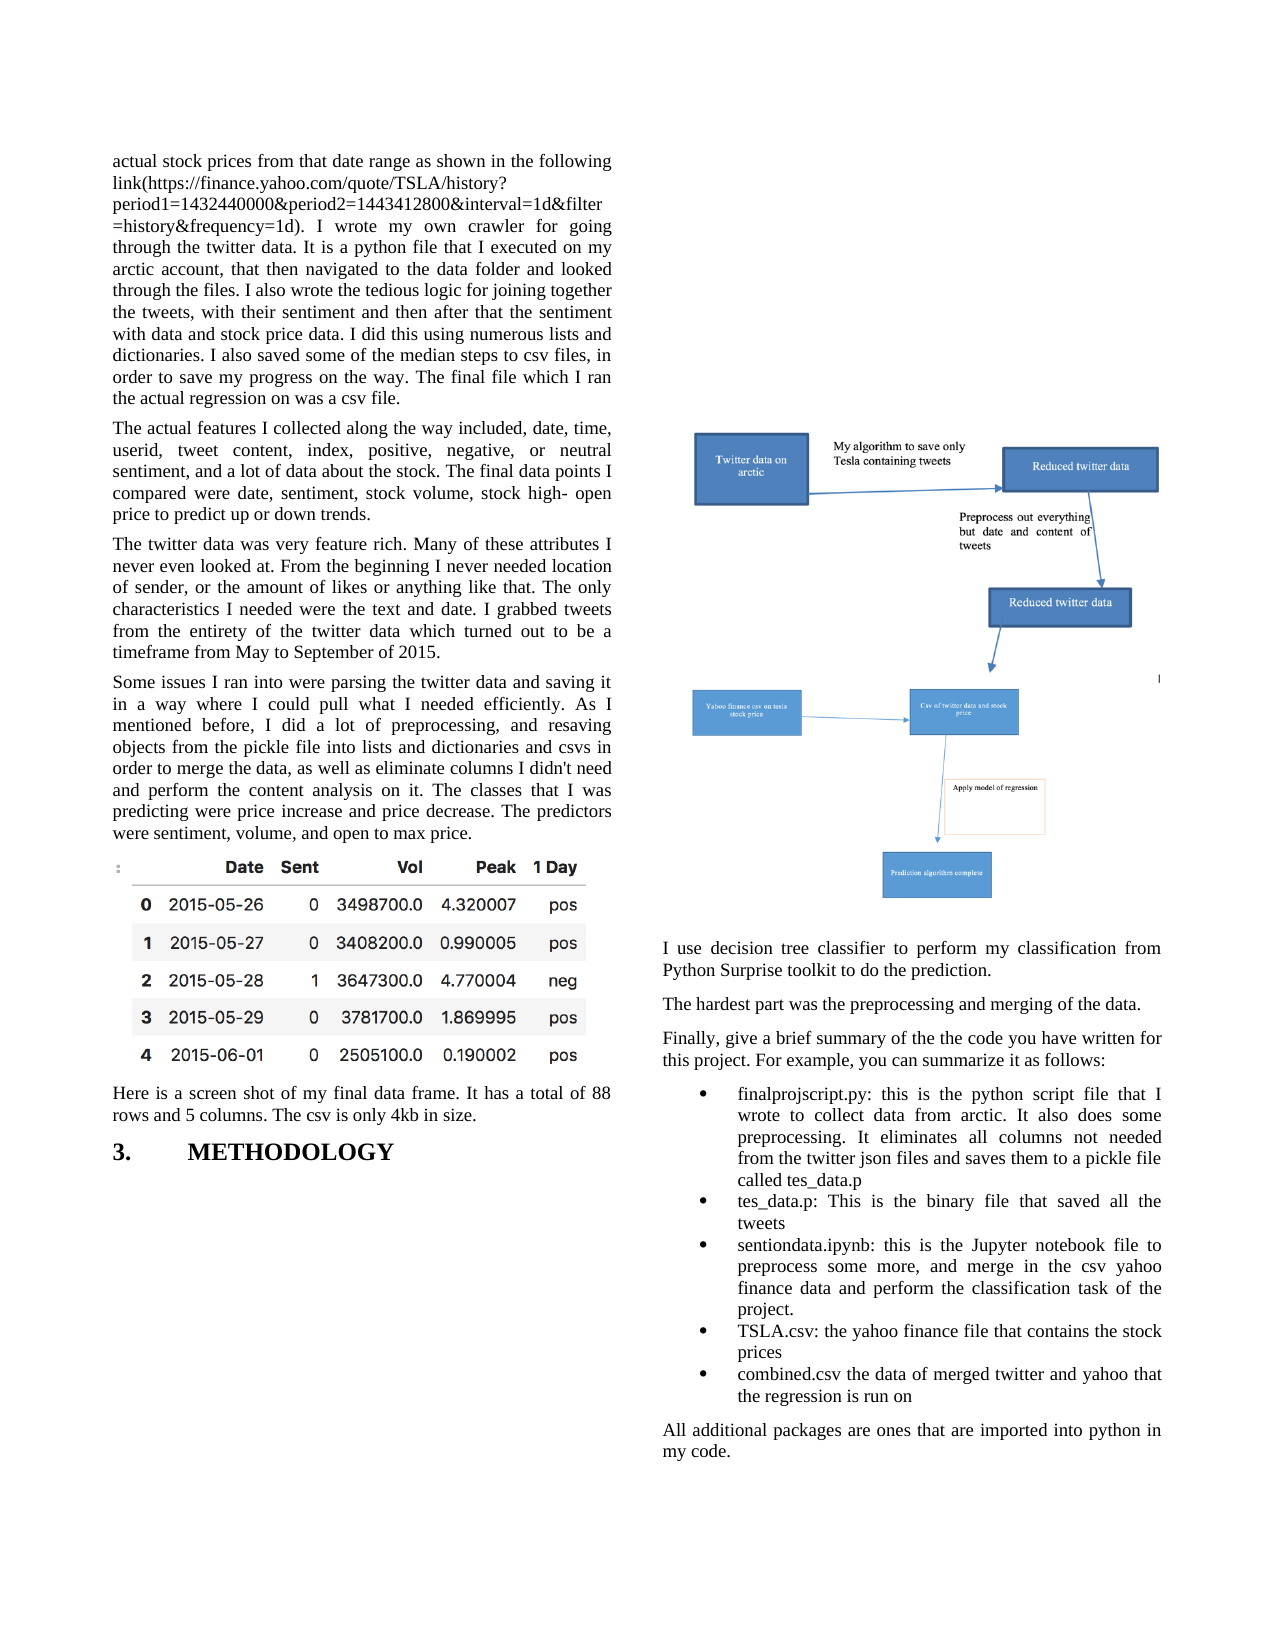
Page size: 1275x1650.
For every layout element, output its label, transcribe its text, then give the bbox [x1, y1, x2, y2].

list tes_data.p: This is the binary file that saved all the tweets [700, 1190, 1162, 1233]
text Some issues I ran into were parsing the twitter data and saving it in a way where I could pull what I needed efficiently. As I mentioned before, I did a lot of preprocessing, and resaving objects from the pickle file into lists and dictionaries and csvs in order to merge the data, as well as eliminate columns I didn't need and perform the content analysis on it. The classes that I was predicting were price increase and price decrease. The predictors were sentiment, volume, and open to max price. [112, 671, 613, 843]
list sentiondata.ipynb: this is the Jupyter notebook file to preprocess some more, and merge in the csv yahoo finance data and perform the classification task of the project. [700, 1233, 1162, 1320]
text I use decision tree classifier to perform my classification from Python Surprise toolkit to do the prediction. [662, 937, 1162, 980]
list finalprojscript.py: this is the python script file that I wrote to collect data from arctic. It also does some preprocessing. It eliminates all columns not needed from the twitter json files and saves them to a pickle file called tes_data.p [700, 1083, 1162, 1190]
picture [662, 422, 1163, 925]
text The twitter data was very feature rich. Many of these attributes I never even looked at. From the beginning I never needed location of sender, or the amount of likes or anything like that. The only characteristics I needed were the text and date. I grabbed tweets from the entirety of the twitter data which turned out to be a timeframe from May to September of 2015. [112, 533, 613, 663]
list TSLA.csv: the yahoo finance file that contains the stock prices [700, 1320, 1162, 1363]
text The actual features I collected along the way included, date, time, userid, tweet content, index, positive, negative, or neutral sentiment, and a lot of data about the stock. The final data points I compared were date, sentiment, stock volume, stock high- open price to predict up or down trends. [112, 417, 613, 525]
picture [112, 851, 612, 1074]
text Finally, give a brief summary of the the code you have written for this project. For example, you can summarize it as follows: [662, 1027, 1162, 1070]
text The hardest part was the preprocessing and merging of the data. [662, 993, 1162, 1014]
text Here is a screen shot of my final data frame. It has a total of 88 rows and 5 columns. The csv is only 4kb in size. [112, 1082, 613, 1125]
text All additional packages are ones that are imported into python in my code. [662, 1418, 1162, 1462]
list combined.csv the data of merged twitter and yahoo that the regression is run on [700, 1363, 1162, 1406]
subtitle METHODOLOGY [112, 1137, 613, 1166]
